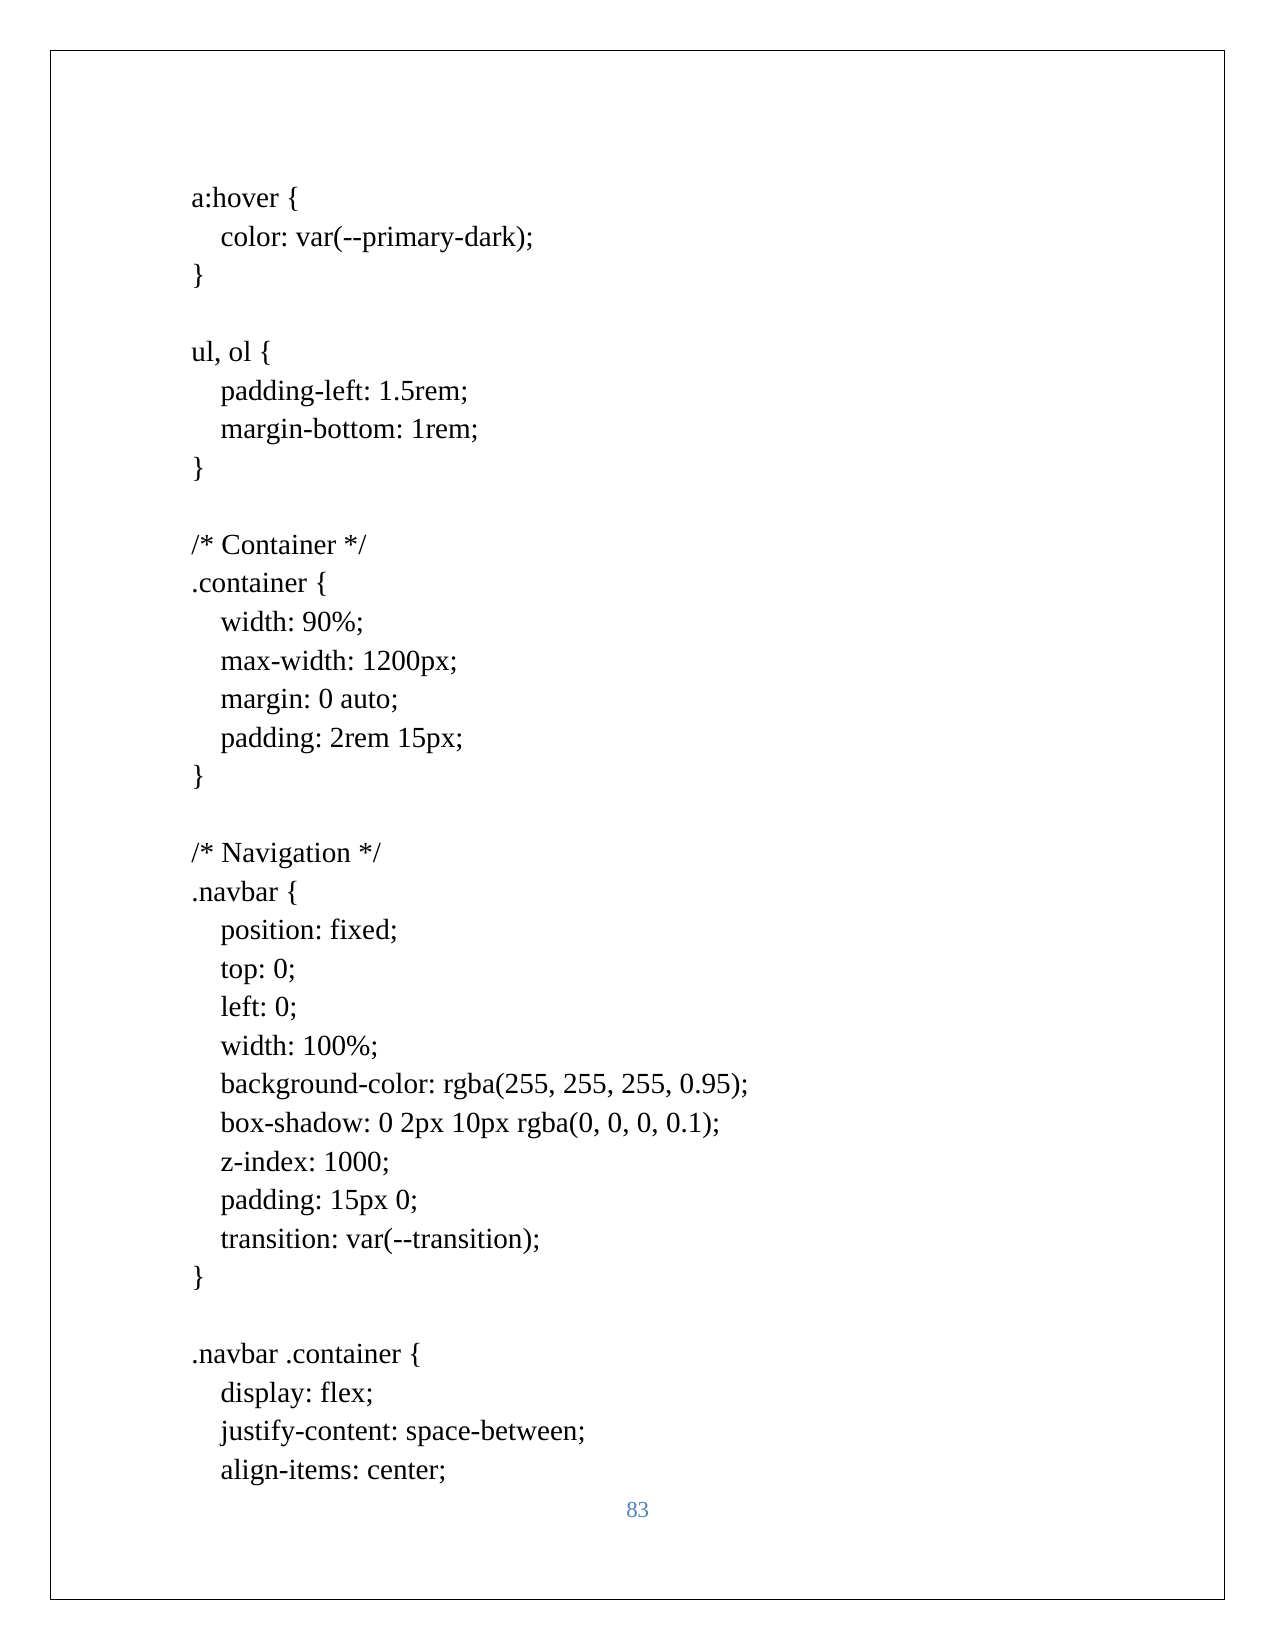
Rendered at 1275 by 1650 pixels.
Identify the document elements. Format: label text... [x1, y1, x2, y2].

text color: var(--primary-dark); [133, 219, 1142, 252]
text } [133, 257, 1142, 291]
text left: 0; [133, 989, 1142, 1023]
text transition: var(--transition); [133, 1221, 1142, 1254]
text padding: 15px 0; [133, 1182, 1142, 1216]
text padding: 2rem 15px; [133, 720, 1142, 753]
text ul, ol { [133, 334, 1142, 368]
text .container { [133, 566, 1142, 599]
text margin-bottom: 1rem; [133, 411, 1142, 445]
text a:hover { [133, 180, 1142, 214]
text position: fixed; [133, 912, 1142, 946]
text margin: 0 auto; [133, 681, 1142, 715]
text /* Container */ [133, 527, 1142, 561]
text top: 0; [133, 951, 1142, 984]
text justify-content: space-between; [133, 1413, 1142, 1447]
text } [133, 758, 1142, 792]
text background-color: rgba(255, 255, 255, 0.95); [133, 1067, 1142, 1100]
text width: 90%; [133, 604, 1142, 638]
text .navbar .container { [133, 1336, 1142, 1370]
text } [133, 1259, 1142, 1293]
text max-width: 1200px; [133, 643, 1142, 676]
text } [133, 450, 1142, 483]
text box-shadow: 0 2px 10px rgba(0, 0, 0, 0.1); [133, 1105, 1142, 1139]
text /* Navigation */ [133, 835, 1142, 869]
text z-index: 1000; [133, 1144, 1142, 1177]
text align-items: center; [133, 1452, 1142, 1486]
text width: 100%; [133, 1028, 1142, 1062]
text display: flex; [133, 1375, 1142, 1408]
text .navbar { [133, 874, 1142, 907]
text padding-left: 1.5rem; [133, 373, 1142, 406]
